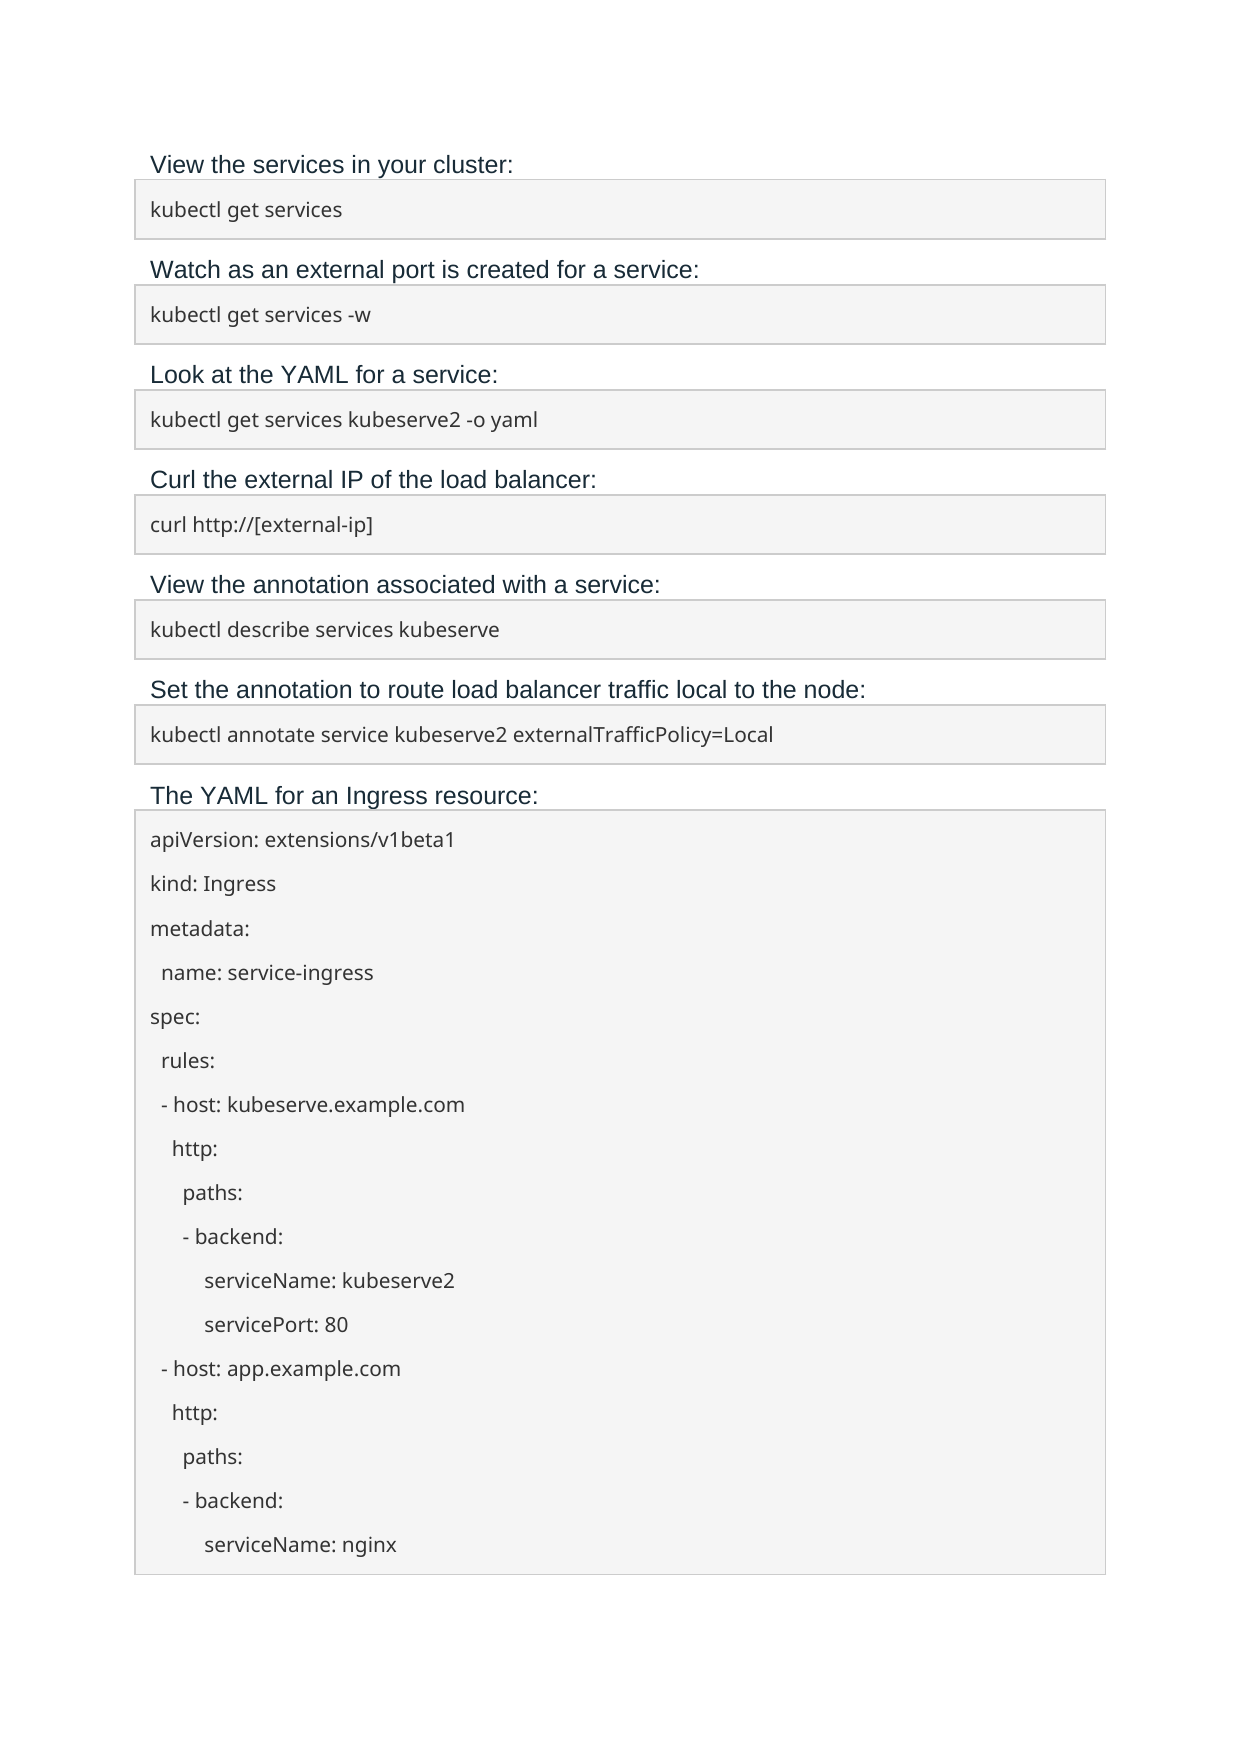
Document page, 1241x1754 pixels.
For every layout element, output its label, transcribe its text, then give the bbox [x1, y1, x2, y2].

text Curl the external IP of the load balancer: [150, 465, 1090, 494]
text curl http://[external-ip] [136, 496, 1105, 553]
text kubectl get services kubeserve2 -o yaml [136, 391, 1105, 448]
text rules: [136, 1030, 1105, 1074]
text View the annotation associated with a service: [150, 570, 1090, 599]
text paths: [136, 1162, 1105, 1206]
text - host: app.example.com [136, 1338, 1105, 1382]
text servicePort: 80 [136, 1294, 1105, 1338]
text Watch as an external port is created for a service: [150, 255, 1090, 284]
text spec: [136, 986, 1105, 1030]
text - host: kubeserve.example.com [136, 1074, 1105, 1118]
text The YAML for an Ingress resource: [150, 781, 1090, 809]
text kubectl get services -w [136, 286, 1105, 343]
text View the services in your cluster: [150, 150, 1090, 179]
text Set the annotation to route load balancer traffic local to the node: [150, 676, 1090, 704]
text - backend: [136, 1470, 1105, 1514]
text serviceName: nginx [136, 1514, 1105, 1574]
text Look at the YAML for a service: [150, 360, 1090, 389]
text kubectl describe services kubeserve [136, 601, 1105, 658]
text http: [136, 1118, 1105, 1162]
text apiVersion: extensions/v1beta1 [136, 811, 1105, 853]
text metadata: [136, 897, 1105, 942]
text serviceName: kubeserve2 [136, 1250, 1105, 1294]
text paths: [136, 1426, 1105, 1470]
text name: service-ingress [136, 942, 1105, 986]
text kind: Ingress [136, 853, 1105, 897]
text kubectl annotate service kubeserve2 externalTrafficPolicy=Local [136, 706, 1105, 763]
text http: [136, 1382, 1105, 1426]
text - backend: [136, 1206, 1105, 1250]
text kubectl get services [136, 180, 1105, 238]
